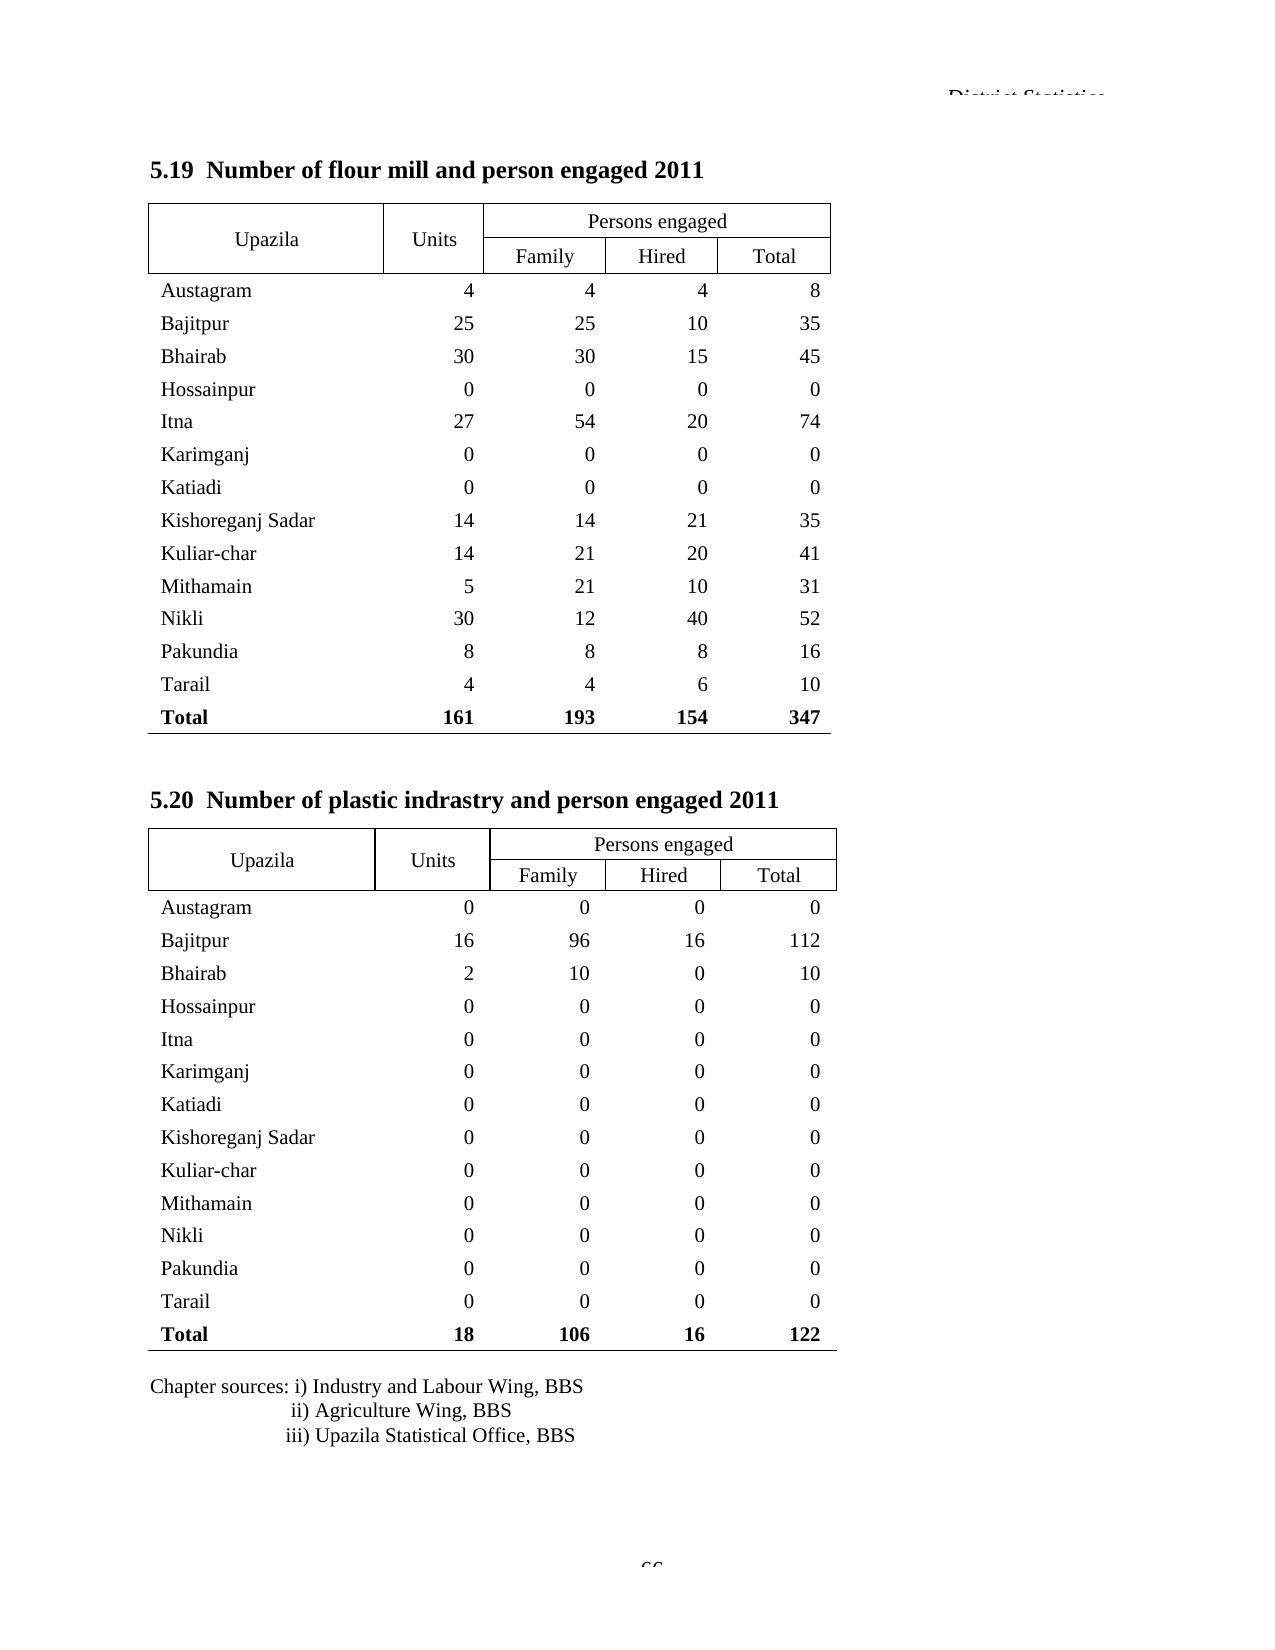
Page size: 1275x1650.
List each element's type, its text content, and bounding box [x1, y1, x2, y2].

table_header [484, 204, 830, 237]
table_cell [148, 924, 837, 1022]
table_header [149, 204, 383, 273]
text Chapter sources: i) Industry and Labour Wing, BBS [150, 1374, 1164, 1398]
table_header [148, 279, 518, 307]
list Upazila Statistical Office, BBS [285, 1423, 1164, 1447]
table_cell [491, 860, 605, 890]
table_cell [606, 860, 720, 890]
list Number of plastic indrastry and person engaged 2011 [150, 785, 1164, 813]
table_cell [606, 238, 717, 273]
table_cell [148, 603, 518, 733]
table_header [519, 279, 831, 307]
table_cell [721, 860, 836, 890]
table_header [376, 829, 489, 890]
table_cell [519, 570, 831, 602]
subtitle Number of flour mill and person engaged 2011 [150, 155, 1164, 184]
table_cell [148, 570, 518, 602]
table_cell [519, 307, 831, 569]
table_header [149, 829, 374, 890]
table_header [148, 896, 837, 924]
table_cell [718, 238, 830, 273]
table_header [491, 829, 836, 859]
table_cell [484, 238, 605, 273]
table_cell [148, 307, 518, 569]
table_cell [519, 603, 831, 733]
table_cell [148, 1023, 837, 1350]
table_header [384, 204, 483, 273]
list Agriculture Wing, BBS [291, 1398, 1164, 1422]
